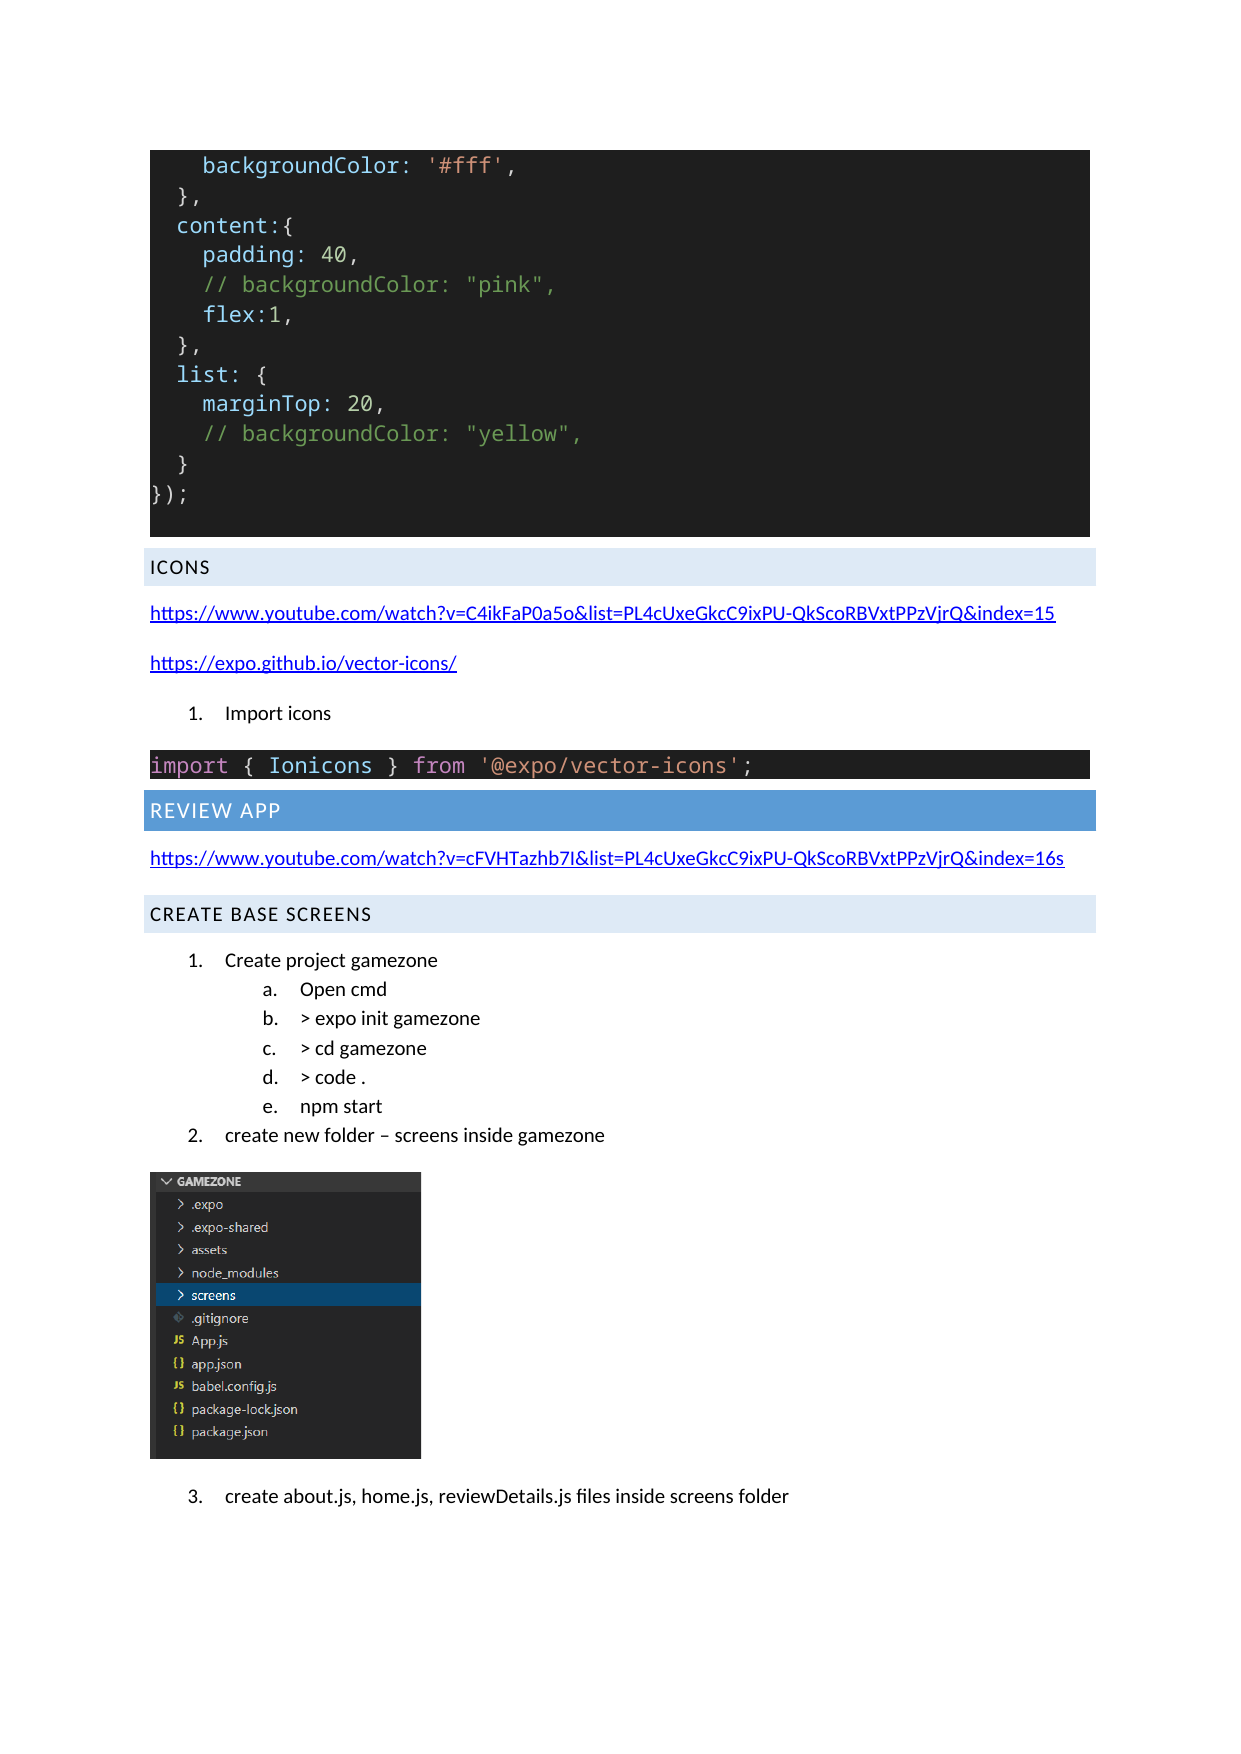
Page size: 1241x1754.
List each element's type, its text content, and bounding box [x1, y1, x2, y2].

subtitle create base screens [150, 901, 1090, 927]
list > code . [262, 1064, 1090, 1089]
list create about.js, home.js, reviewDetails.js files inside screens folder [187, 1484, 1090, 1509]
text backgroundColor: '#fff', [150, 150, 1090, 180]
text marginTop: 20, [150, 388, 1090, 418]
text content:{ [150, 209, 1090, 239]
text } [150, 448, 1090, 478]
list create new folder – screens inside gamezone [187, 1122, 1090, 1148]
list npm start [262, 1093, 1090, 1118]
text import { Ionicons } from '@expo/vector-icons'; [150, 750, 1090, 779]
list Open cmd [262, 976, 1090, 1002]
list > expo init gamezone [262, 1006, 1090, 1031]
picture [150, 1172, 422, 1459]
text padding: 40, [150, 239, 1090, 269]
text }, [150, 180, 1090, 209]
subtitle Review App [150, 796, 1090, 824]
text list: { [150, 358, 1090, 388]
text // backgroundColor: "yellow", [150, 418, 1090, 448]
list Import icons [187, 700, 1090, 725]
text }, [150, 329, 1090, 358]
subtitle Icons [150, 554, 1090, 579]
list Create project gamezone [187, 947, 1090, 973]
list > cd gamezone [262, 1035, 1090, 1060]
text https://www.youtube.com/watch?v=cFVHTazhb7I&list=PL4cUxeGkcC9ixPU-QkScoRBVxtPPzVjrQ&index=16s [150, 845, 1090, 871]
text https://www.youtube.com/watch?v=C4ikFaP0a5o&list=PL4cUxeGkcC9ixPU-QkScoRBVxtPPzVjrQ&index=15 [150, 600, 1090, 625]
text }); [150, 478, 1090, 507]
text https://expo.github.io/vector-icons/ [150, 650, 1090, 675]
text flex:1, [150, 299, 1090, 329]
text // backgroundColor: "pink", [150, 269, 1090, 299]
